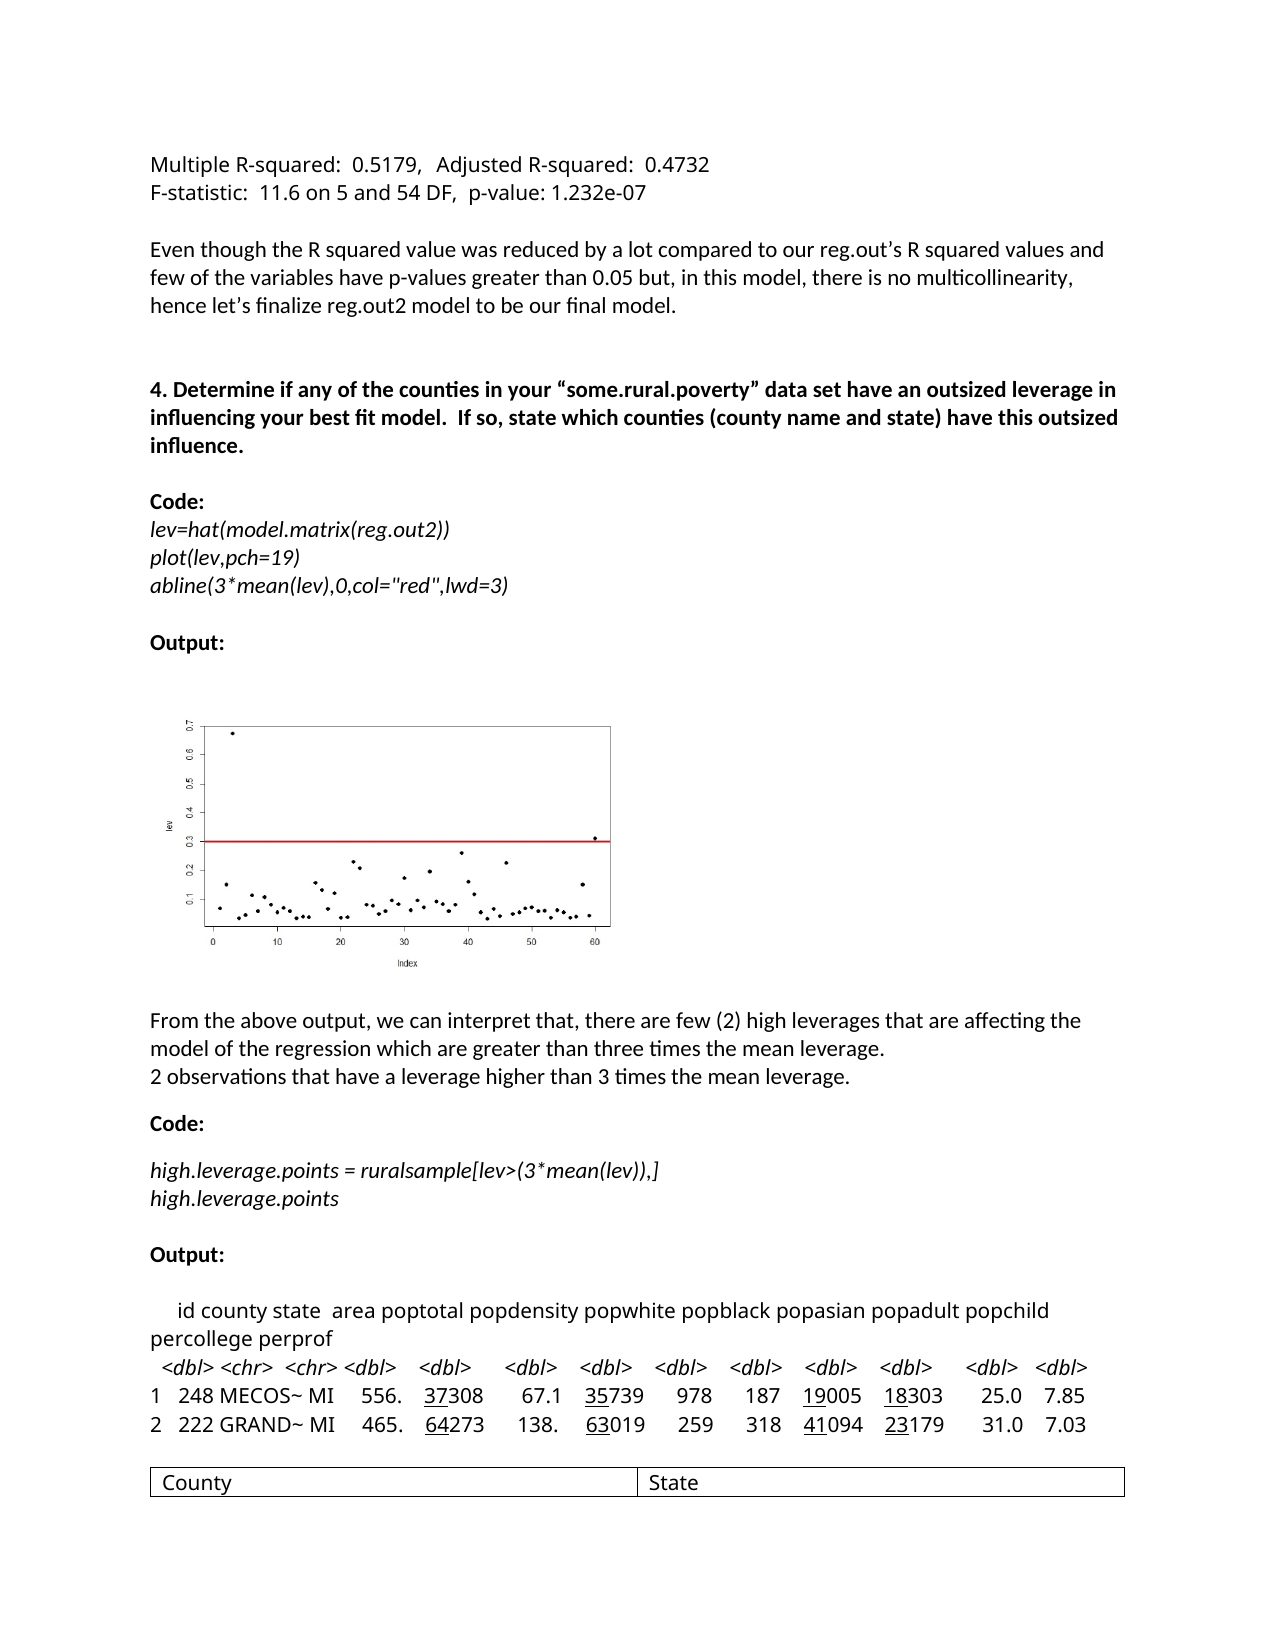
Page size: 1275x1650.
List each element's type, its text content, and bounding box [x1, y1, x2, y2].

text From the above output, we can interpret that, there are few (2) high leverages that are affecting the model of the regression which are greater than three times the mean leverage. [150, 1006, 1125, 1062]
text abline(3*mean(lev),0,col="red",lwd=3) [150, 572, 1125, 599]
text 1 248 MECOS~ MI 556. 37308 67.1 35739 978 187 19005 18303 25.0 7.85 [150, 1381, 1125, 1410]
text <dbl> <chr> <chr> <dbl> <dbl> <dbl> <dbl> <dbl> <dbl> <dbl> <dbl> <dbl> <dbl> [150, 1353, 1125, 1381]
table_header County [151, 1468, 637, 1496]
text F-statistic: 11.6 on 5 and 54 DF, p-value: 1.232e-07 [150, 178, 1125, 207]
text plot(lev,pch=19) [150, 543, 1125, 572]
text id county state area poptotal popdensity popwhite popblack popasian popadult popchild percollege perprof [150, 1296, 1125, 1353]
text 2 222 GRAND~ MI 465. 64273 138. 63019 259 318 41094 23179 31.0 7.03 [150, 1410, 1125, 1438]
text Even though the R squared value was reduced by a lot compared to our reg.out’s R squared values and few of the variables have p-values greater than 0.05 but, in this model, there is no multicollinearity, hence let’s finalize reg.out2 model to be our final model. [150, 235, 1125, 319]
text high.leverage.points [150, 1184, 1125, 1212]
table_header State [638, 1468, 1124, 1496]
text high.leverage.points = ruralsample[lev>(3*mean(lev)),] [150, 1156, 1125, 1184]
text 4. Determine if any of the counties in your “some.rural.poverty” data set have an outsized leverage in influencing your best fit model. If so, state which counties (county name and state) have this outsized influence. [150, 375, 1125, 459]
picture [162, 683, 632, 979]
text Code: [150, 487, 1125, 516]
text 2 observations that have a leverage higher than 3 times the mean leverage. [150, 1062, 1125, 1090]
text Output: [150, 628, 1125, 656]
text lev=hat(model.matrix(reg.out2)) [150, 516, 1125, 543]
text Code: [150, 1109, 1125, 1137]
text Output: [150, 1240, 1125, 1268]
text Multiple R-squared: 0.5179, Adjusted R-squared: 0.4732 [150, 150, 1125, 178]
